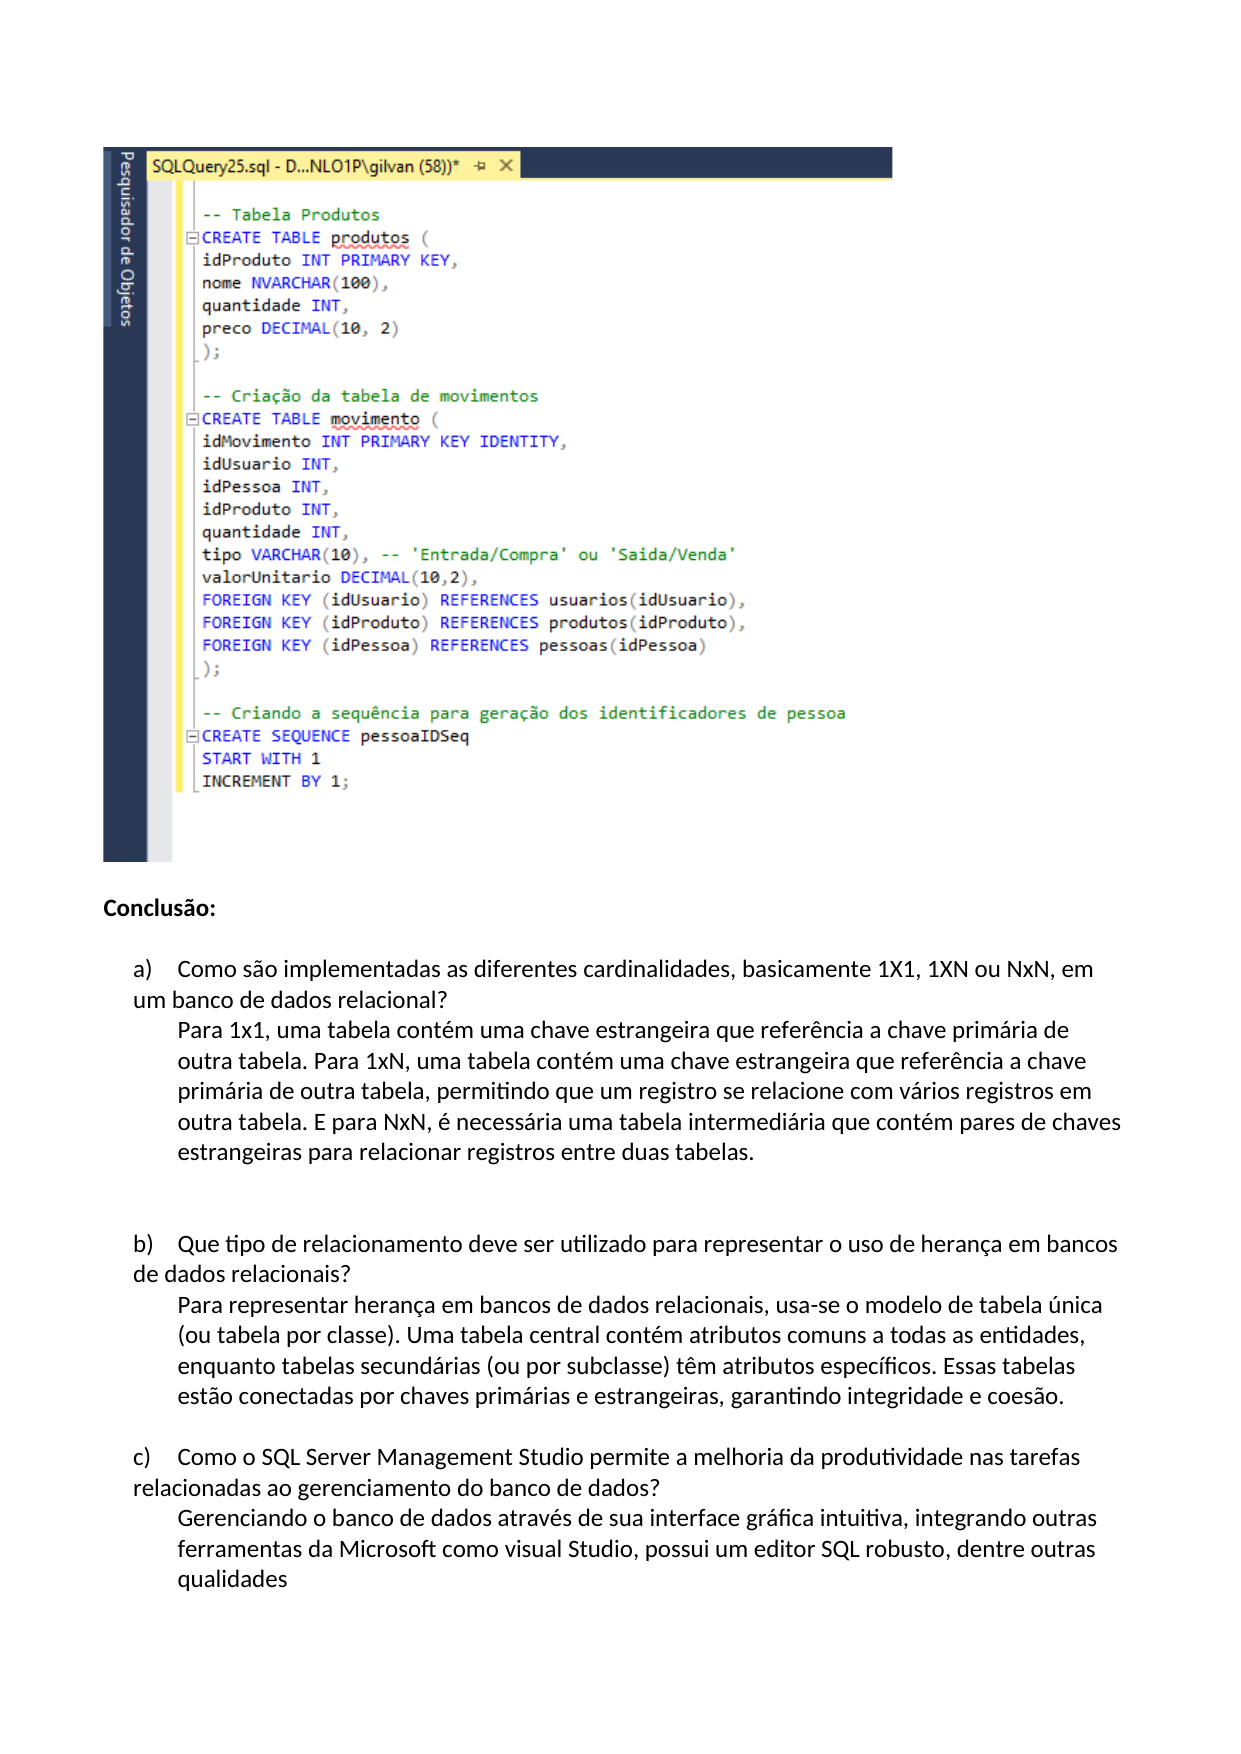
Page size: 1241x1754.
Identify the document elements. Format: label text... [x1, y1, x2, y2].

text Para 1x1, uma tabela contém uma chave estrangeira que referência a chave primária de outra tabela. Para 1xN, uma tabela contém uma chave estrangeira que referência a chave primária de outra tabela, permitindo que um registro se relacione com vários registros em outra tabela. E para NxN, é necessária uma tabela intermediária que contém pares de chaves estrangeiras para relacionar registros entre duas tabelas. [177, 1014, 1122, 1167]
list Que tipo de relacionamento deve ser utilizado para representar o uso de herança em bancos de dados relacionais? [133, 1228, 1122, 1289]
list Como o SQL Server Management Studio permite a melhoria da produtividade nas tarefas relacionadas ao gerenciamento do banco de dados? [133, 1442, 1122, 1503]
text Gerenciando o banco de dados através de sua interface gráfica intuitiva, integrando outras ferramentas da Microsoft como visual Studio, possui um editor SQL robusto, dentre outras qualidades [177, 1503, 1122, 1594]
list Como são implementadas as diferentes cardinalidades, basicamente 1X1, 1XN ou NxN, em [133, 953, 1122, 984]
text Para representar herança em bancos de dados relacionais, usa-se o modelo de tabela única (ou tabela por classe). Uma tabela central contém atributos comuns a todas as entidades, enquanto tabelas secundárias (ou por subclasse) têm atributos específicos. Essas tabelas estão conectadas por chaves primárias e estrangeiras, garantindo integridade e coesão. [177, 1289, 1122, 1411]
picture [103, 147, 893, 862]
text um banco de dados relacional? [133, 984, 1122, 1014]
text Conclusão: [103, 892, 1122, 923]
